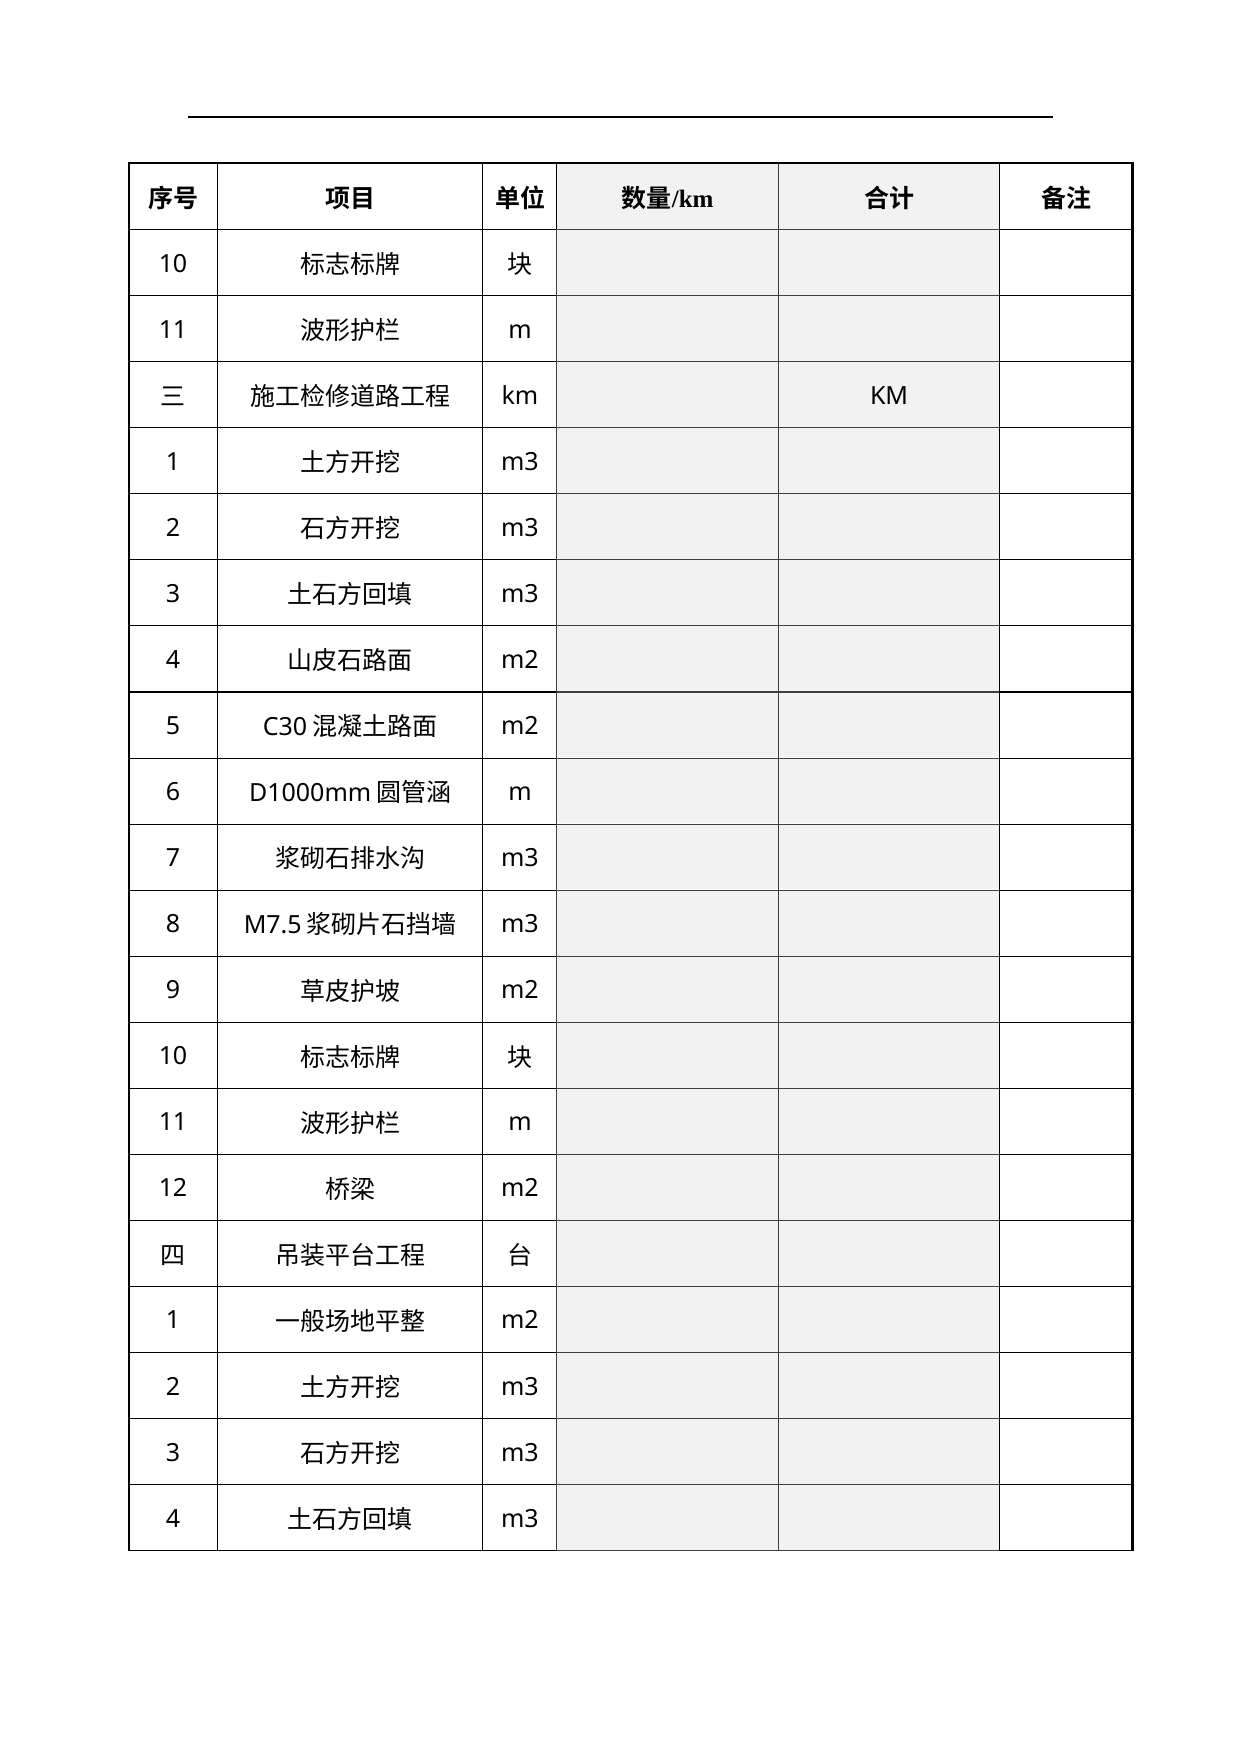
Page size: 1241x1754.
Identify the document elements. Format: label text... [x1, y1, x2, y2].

table_cell [779, 1485, 999, 1550]
table_cell [557, 957, 778, 1022]
table_cell m [483, 296, 556, 361]
table_cell [1000, 362, 1131, 427]
table_cell 11 [130, 1089, 217, 1154]
table_cell [1000, 1419, 1131, 1484]
table_cell m3 [483, 1353, 556, 1418]
table_cell [1000, 626, 1131, 691]
table_cell [557, 759, 778, 823]
table_cell [779, 1089, 999, 1154]
table_cell m3 [483, 1485, 556, 1550]
table_cell 4 [130, 1485, 217, 1550]
table_cell 土石方回填 [218, 1485, 482, 1550]
table_header 合计 [779, 164, 999, 229]
table_header 单位 [483, 164, 556, 229]
table_cell [557, 825, 778, 889]
table_cell [557, 428, 778, 493]
table_cell [557, 296, 778, 361]
table_cell [779, 1419, 999, 1484]
table_cell 土方开挖 [218, 428, 482, 493]
table_header 项目 [218, 164, 482, 229]
table_cell m2 [483, 626, 556, 691]
table_cell 石方开挖 [218, 494, 482, 559]
table_cell [1000, 1353, 1131, 1418]
table_cell KM [779, 362, 999, 427]
table_cell 浆砌石排水沟 [218, 825, 482, 889]
table_cell [779, 1023, 999, 1088]
table_cell [557, 494, 778, 559]
table_cell [1000, 494, 1131, 559]
table_cell m2 [483, 693, 556, 757]
table_cell [557, 1023, 778, 1088]
table_cell 石方开挖 [218, 1419, 482, 1484]
table_cell 一般场地平整 [218, 1287, 482, 1352]
table_cell 11 [130, 296, 217, 361]
table_cell 9 [130, 957, 217, 1022]
table_cell [1000, 891, 1131, 956]
table_cell m [483, 759, 556, 823]
table_cell [557, 1287, 778, 1352]
table_cell 3 [130, 560, 217, 625]
table_cell m2 [483, 1155, 556, 1220]
table_cell 三 [130, 362, 217, 427]
table_cell 块 [483, 1023, 556, 1088]
table_cell [557, 1221, 778, 1286]
table_cell [779, 560, 999, 625]
table_cell [779, 1353, 999, 1418]
table_cell [557, 1353, 778, 1418]
table_cell [557, 626, 778, 691]
table_cell [779, 626, 999, 691]
table_cell [1000, 957, 1131, 1022]
table_cell [779, 1287, 999, 1352]
table_cell 10 [130, 230, 217, 295]
table_cell [779, 428, 999, 493]
table_cell M7.5浆砌片石挡墙 [218, 891, 482, 956]
table_cell [1000, 825, 1131, 889]
table_cell 6 [130, 759, 217, 823]
table_cell 10 [130, 1023, 217, 1088]
table_cell [1000, 1221, 1131, 1286]
table_cell 块 [483, 230, 556, 295]
table_header 序号 [130, 164, 217, 229]
table_cell 2 [130, 1353, 217, 1418]
table_cell [1000, 1287, 1131, 1352]
table_cell D1000mm圆管涵 [218, 759, 482, 823]
table_cell m3 [483, 891, 556, 956]
table_cell [1000, 693, 1131, 757]
table_cell [1000, 1155, 1131, 1220]
table_cell [779, 891, 999, 956]
table_cell [779, 1155, 999, 1220]
table_cell [557, 693, 778, 757]
table_cell 桥梁 [218, 1155, 482, 1220]
table_cell m3 [483, 428, 556, 493]
table_cell [1000, 1023, 1131, 1088]
table_cell 吊装平台工程 [218, 1221, 482, 1286]
table_cell m [483, 1089, 556, 1154]
table_cell 2 [130, 494, 217, 559]
table_cell 1 [130, 428, 217, 493]
table_cell 7 [130, 825, 217, 889]
table_cell m2 [483, 957, 556, 1022]
table_cell 12 [130, 1155, 217, 1220]
table_cell 1 [130, 1287, 217, 1352]
table_cell [557, 1485, 778, 1550]
table_cell 山皮石路面 [218, 626, 482, 691]
table_cell 施工检修道路工程 [218, 362, 482, 427]
table_cell [779, 759, 999, 823]
table_cell [779, 825, 999, 889]
table_cell [557, 230, 778, 295]
table_cell [1000, 560, 1131, 625]
table_cell 8 [130, 891, 217, 956]
table_cell 标志标牌 [218, 1023, 482, 1088]
table_cell m3 [483, 560, 556, 625]
table_cell 3 [130, 1419, 217, 1484]
table_cell [779, 230, 999, 295]
table_cell m3 [483, 825, 556, 889]
table_cell 标志标牌 [218, 230, 482, 295]
table_cell 5 [130, 693, 217, 757]
table_cell [779, 693, 999, 757]
table_header 备注 [1000, 164, 1131, 229]
table_cell [557, 362, 778, 427]
table_cell [557, 1419, 778, 1484]
table_cell m3 [483, 1419, 556, 1484]
table_cell [1000, 230, 1131, 295]
table_cell [779, 957, 999, 1022]
table_cell m2 [483, 1287, 556, 1352]
table_cell [557, 560, 778, 625]
table_cell [557, 1155, 778, 1220]
table_cell m3 [483, 494, 556, 559]
table_cell [779, 296, 999, 361]
table_cell [779, 1221, 999, 1286]
table_cell [557, 891, 778, 956]
table_cell 土石方回填 [218, 560, 482, 625]
table_cell C30混凝土路面 [218, 693, 482, 757]
table_cell [779, 494, 999, 559]
table_cell [1000, 1089, 1131, 1154]
table_cell 草皮护坡 [218, 957, 482, 1022]
table_cell 台 [483, 1221, 556, 1286]
table_cell [1000, 1485, 1131, 1550]
table_cell 四 [130, 1221, 217, 1286]
table_cell [1000, 428, 1131, 493]
table_cell km [483, 362, 556, 427]
table_cell 波形护栏 [218, 296, 482, 361]
table_cell [557, 1089, 778, 1154]
table_cell 4 [130, 626, 217, 691]
table_cell 土方开挖 [218, 1353, 482, 1418]
table_cell [1000, 296, 1131, 361]
table_cell [1000, 759, 1131, 823]
table_cell 波形护栏 [218, 1089, 482, 1154]
table_header 数量/km [557, 164, 778, 229]
